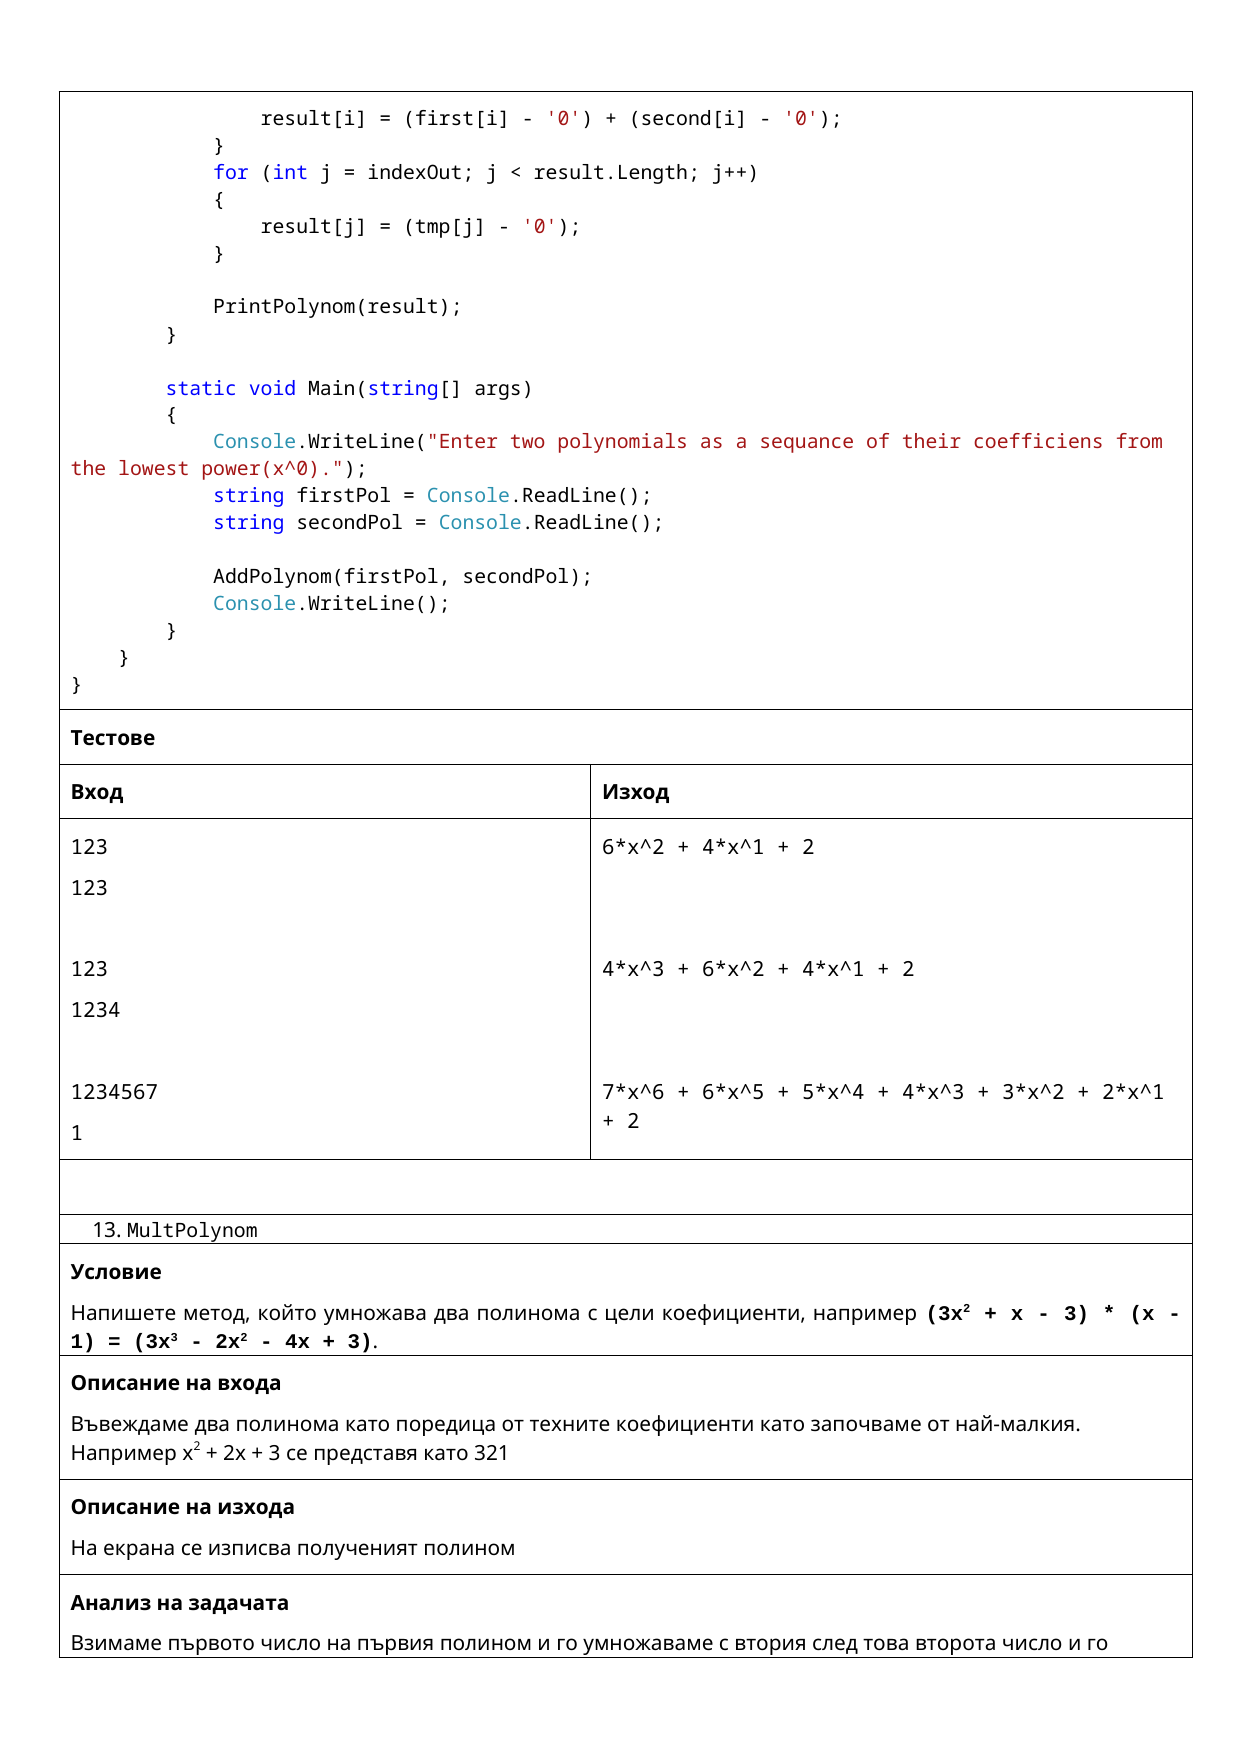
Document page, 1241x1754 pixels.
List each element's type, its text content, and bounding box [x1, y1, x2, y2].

table_cell 123 123 123 1234 1234567 1 [60, 819, 590, 1159]
table_cell [60, 1160, 1192, 1214]
table_cell Тестове [60, 710, 1192, 764]
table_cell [60, 1575, 1192, 1657]
table_cell Условие Напишете метод, който умножава два полинома с цели коефициенти, например (3x2 + x - 3) * (x - 1) = (3x3 - 2x2 - 4x + 3). [60, 1244, 1192, 1355]
table_cell Вход [60, 765, 590, 818]
table_cell 13. MultPolynom [60, 1215, 1192, 1243]
table_cell Описание на входа Въвеждаме два полинома като поредица от техните коефициенти като започваме от най-малкия. Например х2 + 2х + 3 се представя като 321 [60, 1356, 1192, 1479]
table_cell Изход [591, 765, 1192, 818]
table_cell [60, 92, 1192, 709]
table_cell 6*x^2 + 4*x^1 + 2 4*x^3 + 6*x^2 + 4*x^1 + 2 7*x^6 + 6*x^5 + 5*x^4 + 4*x^3 + 3*x^2 + 2*x^1 + 2 [591, 819, 1192, 1159]
table_cell Описание на изхода На екрана се изписва полученият полином [60, 1480, 1192, 1574]
